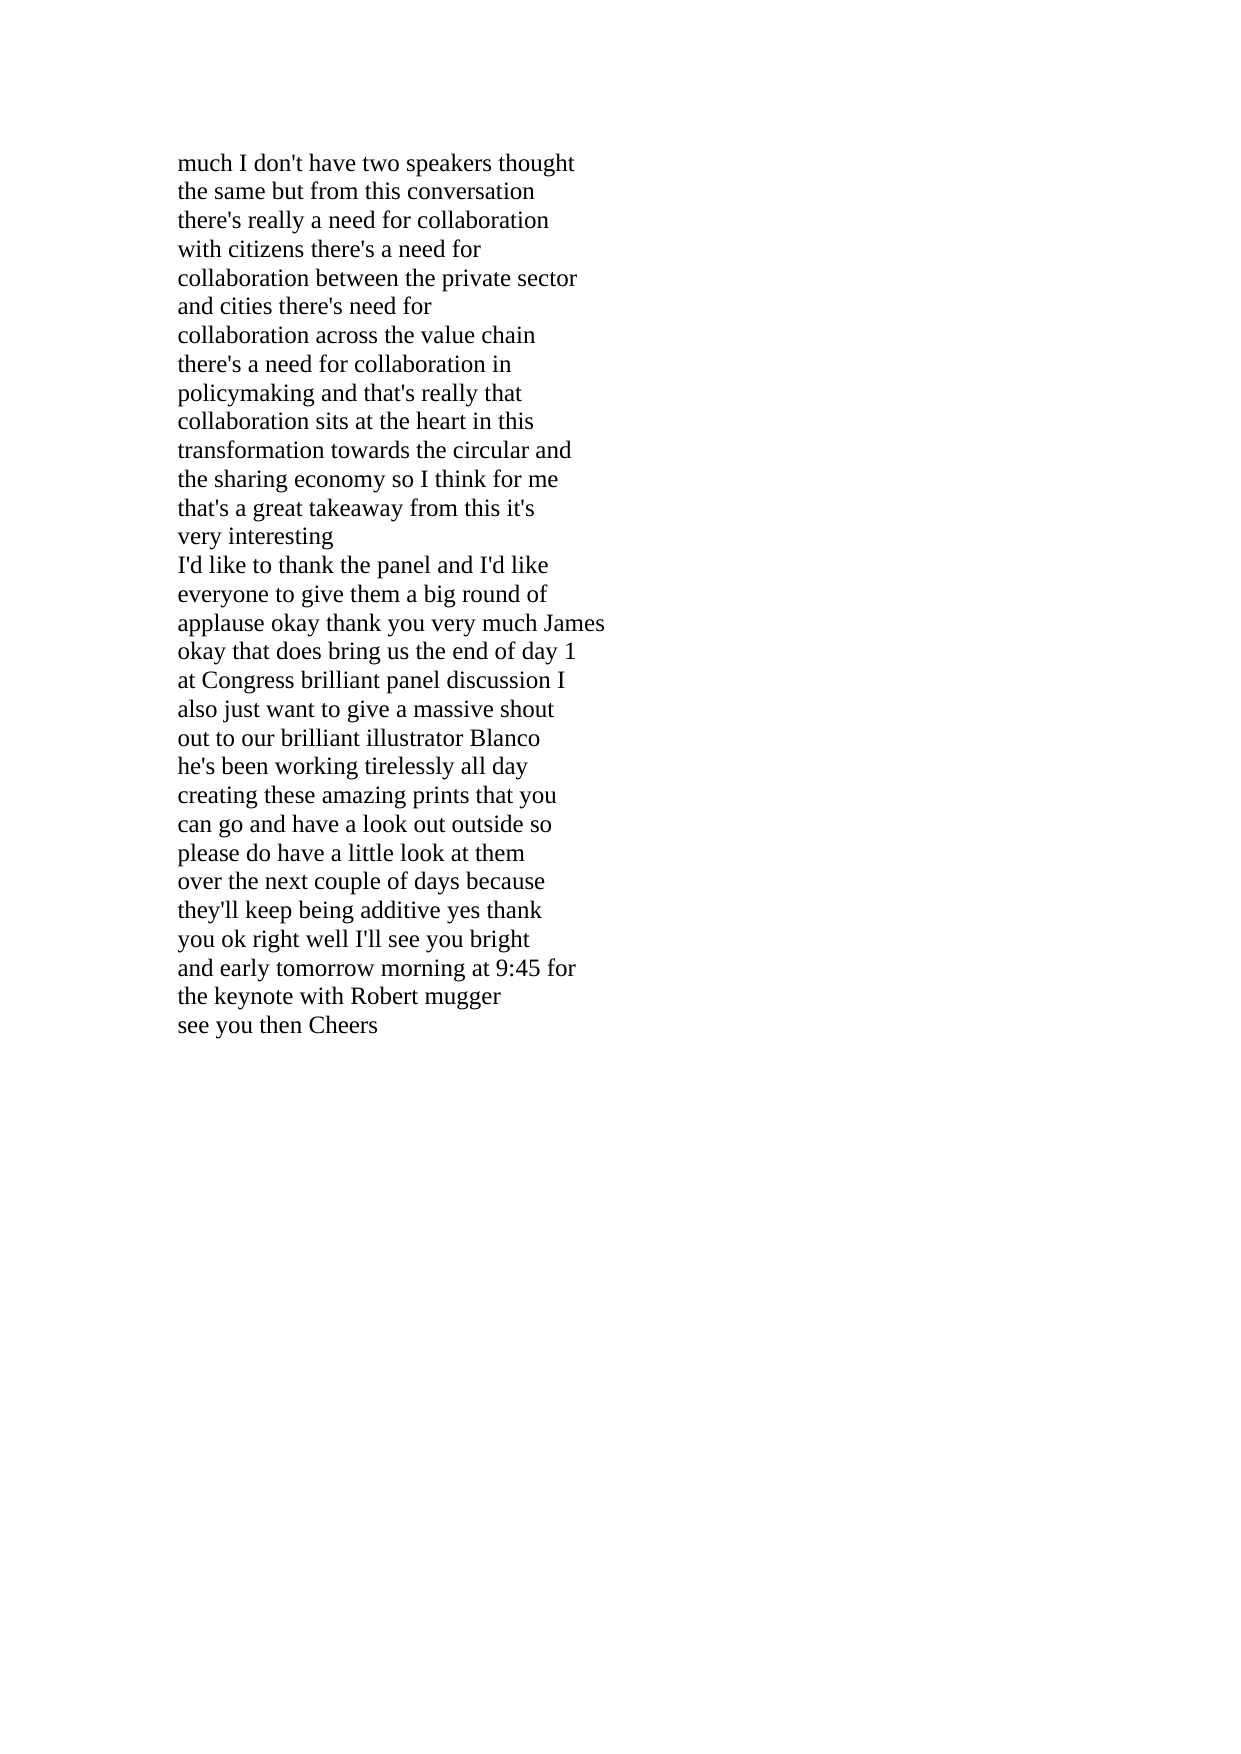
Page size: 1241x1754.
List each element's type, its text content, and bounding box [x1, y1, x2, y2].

text see you then Cheers [177, 1010, 1093, 1039]
text the same but from this conversation [177, 176, 1093, 205]
text please do have a little look at them [177, 838, 1093, 866]
text everyone to give them a big round of [177, 579, 1093, 608]
text also just want to give a massive shout [177, 694, 1093, 723]
text and early tomorrow morning at 9:45 for [177, 953, 1093, 981]
text there's a need for collaboration in [177, 349, 1093, 378]
text much I don't have two speakers thought [177, 148, 1093, 176]
text I'd like to thank the panel and I'd like [177, 550, 1093, 579]
text the sharing economy so I think for me [177, 464, 1093, 493]
text they'll keep being additive yes thank [177, 895, 1093, 924]
text and cities there's need for [177, 291, 1093, 320]
text that's a great takeaway from this it's [177, 493, 1093, 521]
text can go and have a look out outside so [177, 809, 1093, 838]
text out to our brilliant illustrator Blanco [177, 723, 1093, 751]
text collaboration across the value chain [177, 320, 1093, 349]
text very interesting [177, 521, 1093, 550]
text the keynote with Robert mugger [177, 981, 1093, 1010]
text with citizens there's a need for [177, 234, 1093, 263]
text policymaking and that's really that [177, 378, 1093, 406]
text over the next couple of days because [177, 866, 1093, 895]
text applause okay thank you very much James [177, 608, 1093, 636]
text collaboration sits at the heart in this [177, 406, 1093, 435]
text collaboration between the private sector [177, 263, 1093, 291]
text he's been working tirelessly all day [177, 751, 1093, 780]
text you ok right well I'll see you bright [177, 924, 1093, 953]
text at Congress brilliant panel discussion I [177, 665, 1093, 694]
text creating these amazing prints that you [177, 780, 1093, 809]
text okay that does bring us the end of day 1 [177, 636, 1093, 665]
text there's really a need for collaboration [177, 205, 1093, 234]
text transformation towards the circular and [177, 435, 1093, 464]
